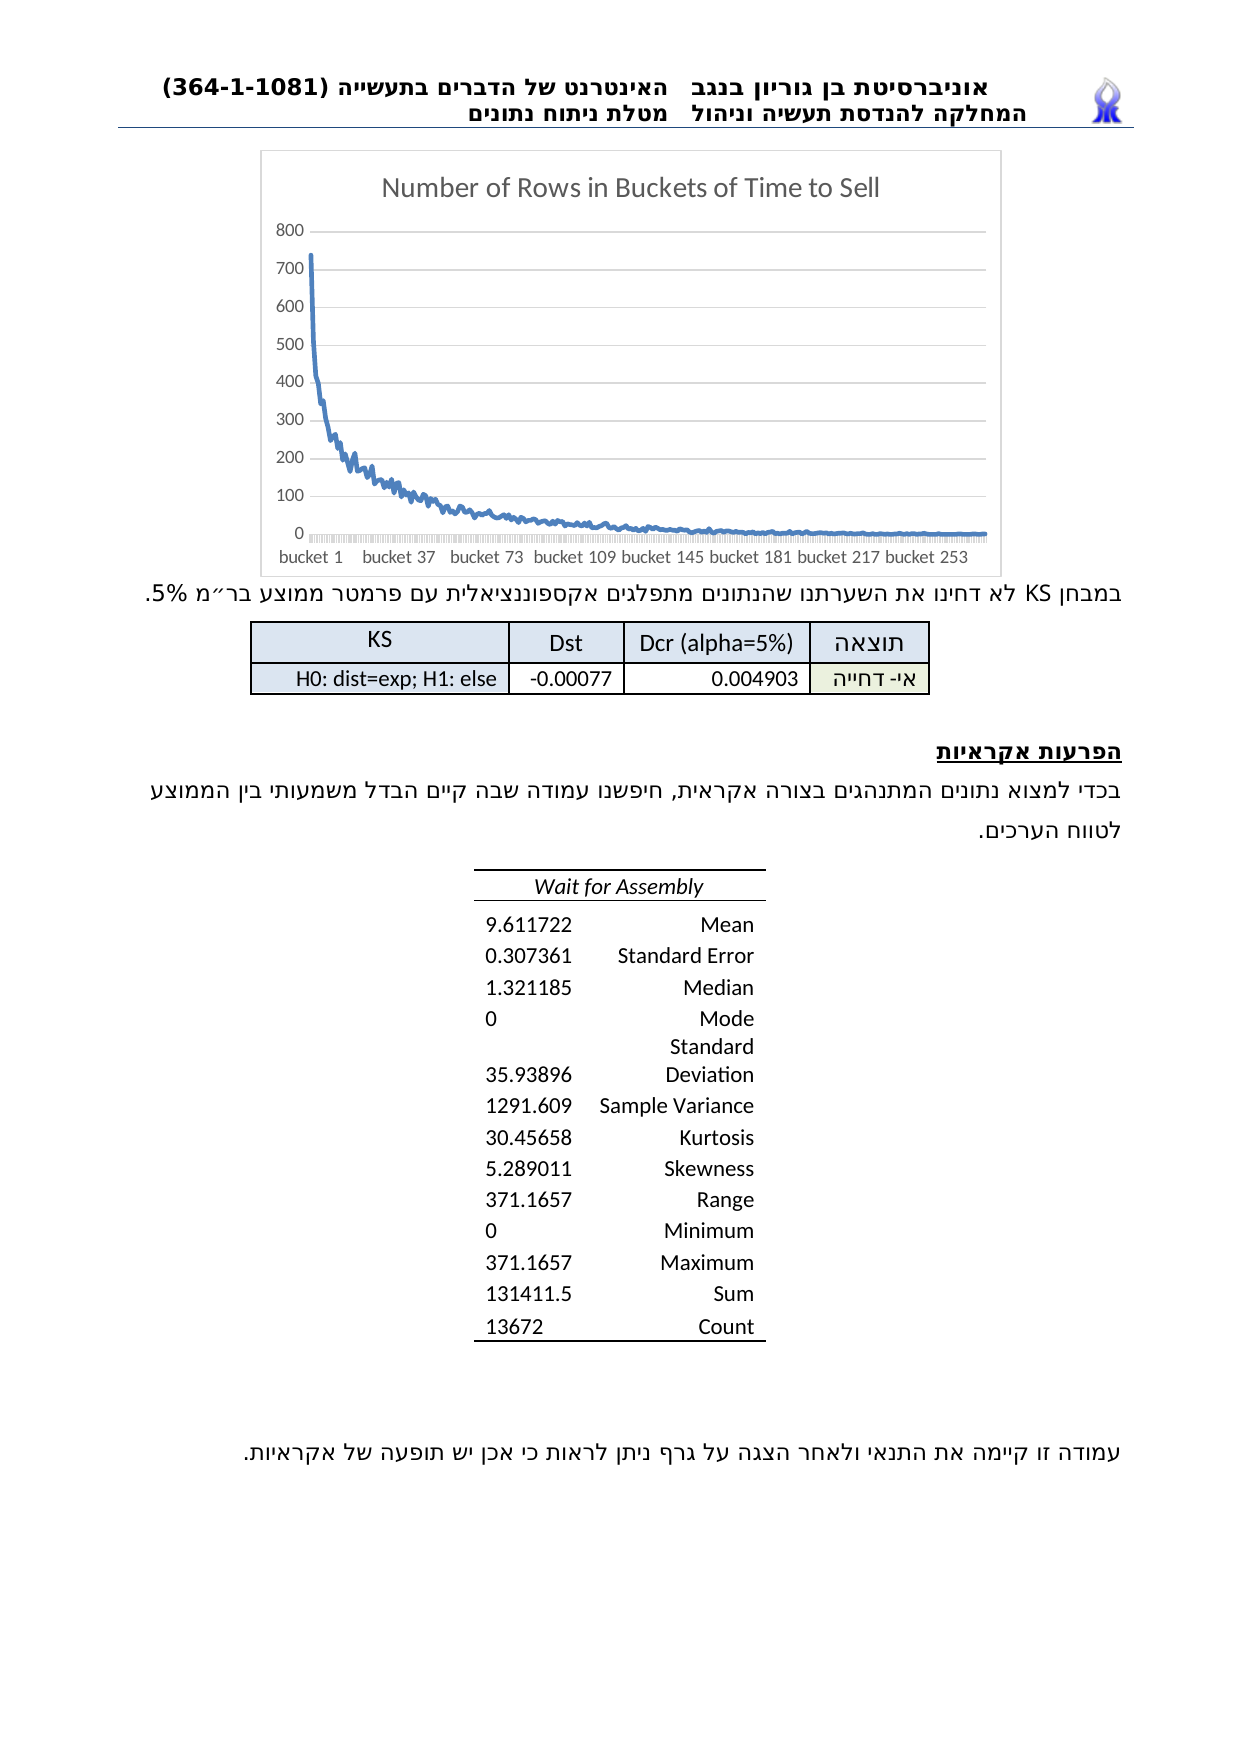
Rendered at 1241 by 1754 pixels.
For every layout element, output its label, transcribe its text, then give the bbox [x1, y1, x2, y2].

picture [1090, 77, 1124, 124]
table_cell 5.289011 [474, 1151, 584, 1182]
table_cell 9.611722 [474, 907, 584, 938]
text במבחן KS לא דחינו את השערתנו שהנתונים מתפלגים אקספוננציאלית עם פרמטר ממוצע בר״מ 5%. [118, 162, 1122, 608]
table_cell 13672 [474, 1307, 584, 1340]
table_cell 35.93896 [474, 1032, 584, 1088]
table_cell Standard Deviation [584, 1032, 766, 1088]
table_cell Count [584, 1307, 766, 1340]
text עמודה זו קיימה את התנאי ולאחר הצגה על גרף ניתן לראות כי אכן יש תופעה של אקראיות. [118, 1439, 1122, 1465]
table_cell אי- דחייה [811, 664, 928, 692]
table_cell 131411.5 [474, 1276, 584, 1307]
table_cell Mode [584, 1001, 766, 1032]
table_cell Kurtosis [584, 1119, 766, 1151]
table_cell 30.45658 [474, 1119, 584, 1151]
table_header Wait for Assembly [474, 871, 766, 900]
table_cell Skewness [584, 1151, 766, 1182]
table_cell 371.1657 [474, 1244, 584, 1276]
table_cell 371.1657 [474, 1182, 584, 1213]
table_cell Mean [584, 907, 766, 938]
table_cell 0.307361 [474, 938, 584, 969]
table_cell 0 [474, 1001, 584, 1032]
table_cell Range [584, 1182, 766, 1213]
table_cell Standard Error [584, 938, 766, 969]
table_header Dst [510, 623, 623, 662]
table_cell 0 [474, 1213, 584, 1244]
text הפרעות אקראיות [118, 738, 1122, 765]
table_cell Sum [584, 1276, 766, 1307]
table_header KS [252, 623, 508, 662]
table_cell Sample Variance [584, 1088, 766, 1119]
table_cell 1.321185 [474, 970, 584, 1001]
table_cell Maximum [584, 1244, 766, 1276]
table_cell H0: dist=exp; H1: else [252, 664, 508, 692]
table_cell 0.004903 [625, 664, 809, 692]
table_cell [474, 901, 584, 907]
table_header Dcr (alpha=5%) [625, 623, 809, 662]
table_cell Minimum [584, 1213, 766, 1244]
table_cell -0.00077 [510, 664, 623, 692]
table_cell Median [584, 970, 766, 1001]
table_cell 1291.609 [474, 1088, 584, 1119]
table_cell [584, 901, 766, 907]
text בכדי למצוא נתונים המתנהגים בצורה אקראית, חיפשנו עמודה שבה קיים הבדל משמעותי בין הממוצע לטווח הערכים. [118, 777, 1122, 844]
table_header תוצאה [811, 623, 928, 662]
